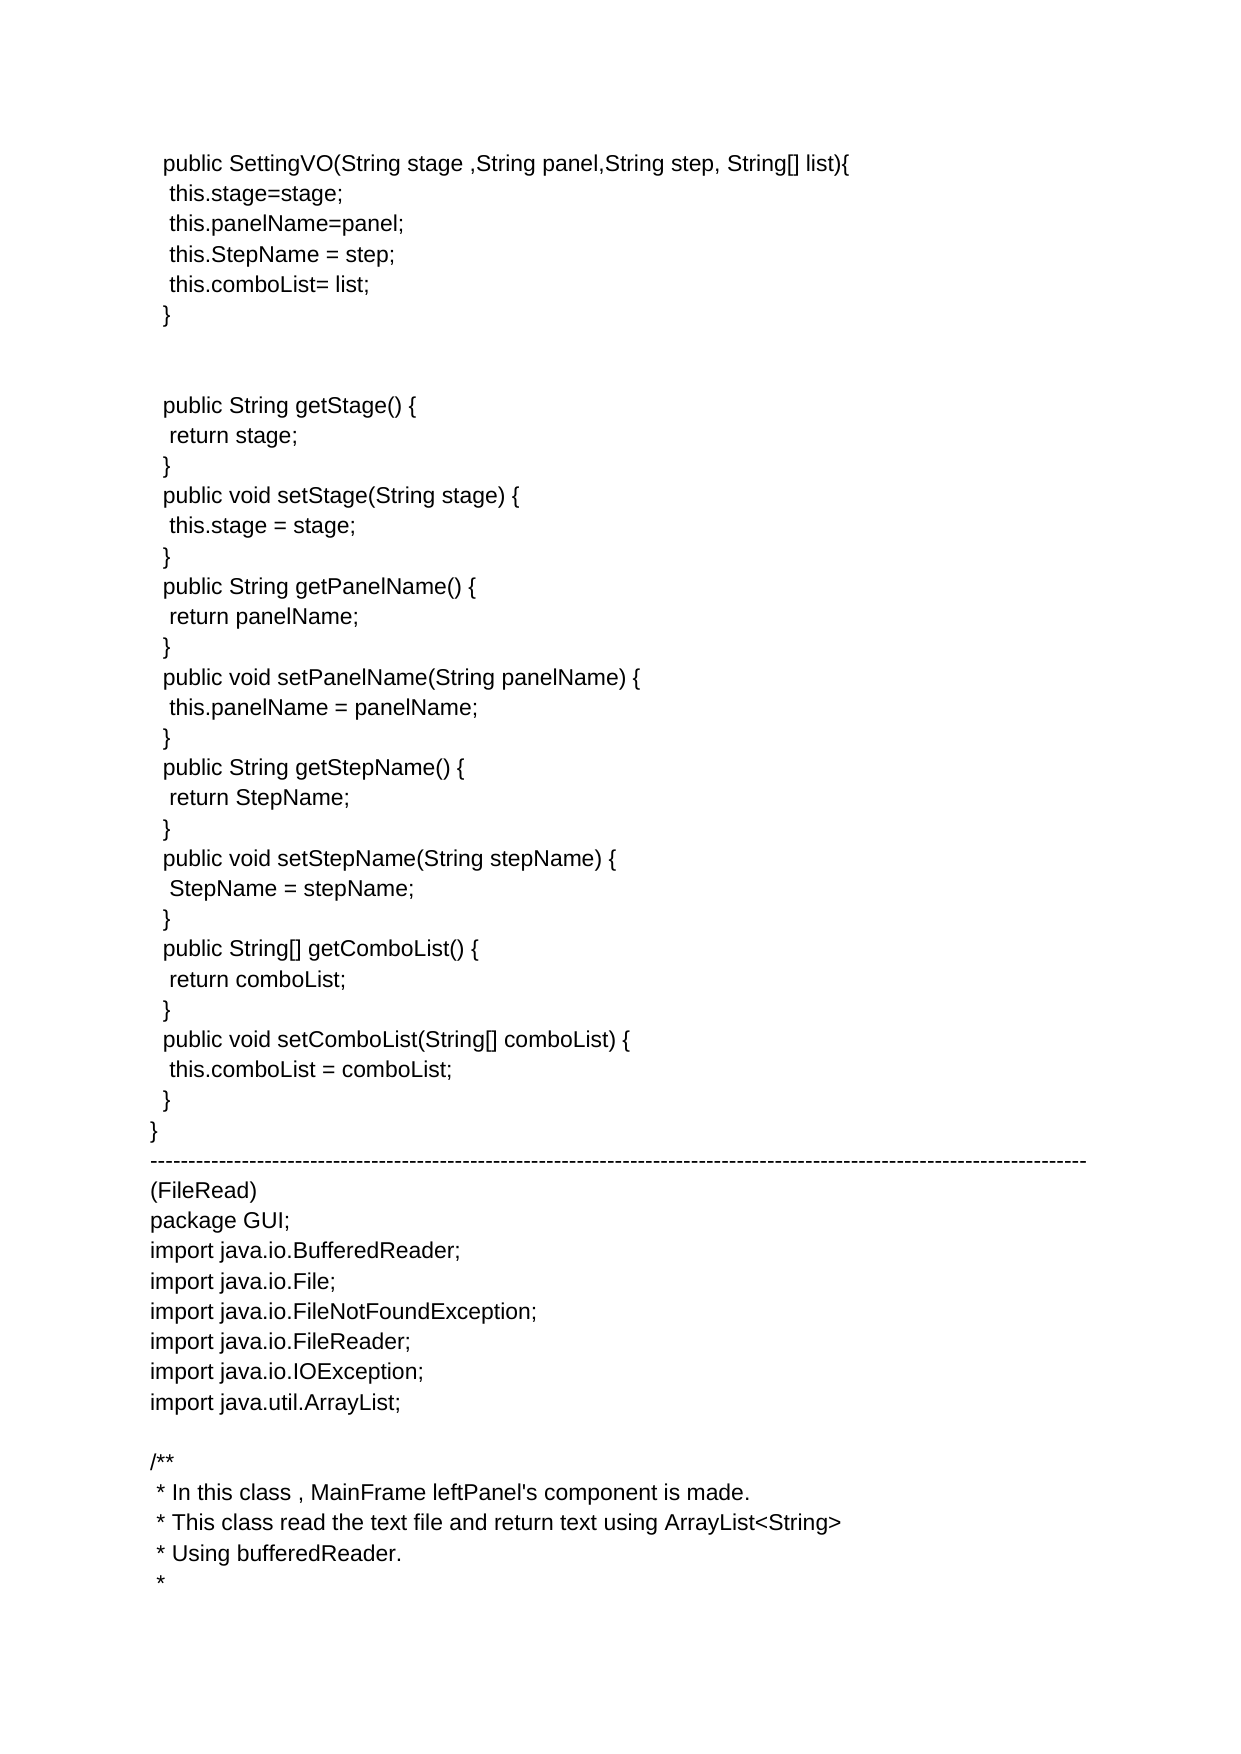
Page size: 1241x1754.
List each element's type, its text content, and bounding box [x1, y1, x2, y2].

text public String getPanelName() { [150, 573, 1090, 599]
text StepName = stepName; [150, 875, 1090, 901]
text this.stage = stage; [150, 512, 1090, 539]
text public SettingVO(String stage ,String panel,String step, String[] list){ [150, 150, 1090, 176]
text * Using bufferedReader. [150, 1539, 1090, 1566]
text return StepName; [150, 784, 1090, 811]
text } [150, 996, 1090, 1022]
text } [150, 452, 1090, 478]
text } [150, 301, 1090, 327]
text import java.io.BufferedReader; [150, 1237, 1090, 1264]
text public String[] getComboList() { [150, 935, 1090, 962]
text --------------------------------------------------------------------------------------------------------------------------- [150, 1147, 1090, 1173]
text } [150, 724, 1090, 750]
text this.panelName = panelName; [150, 694, 1090, 720]
text } [150, 633, 1090, 660]
text } [150, 543, 1090, 569]
text /** [150, 1449, 1090, 1475]
text } [150, 1117, 1090, 1143]
text public void setComboList(String[] comboList) { [150, 1026, 1090, 1052]
text } [150, 905, 1090, 932]
text this.panelName=panel; [150, 210, 1090, 237]
text * [150, 1570, 1090, 1596]
text this.comboList = comboList; [150, 1056, 1090, 1083]
text public void setStepName(String stepName) { [150, 845, 1090, 871]
text return panelName; [150, 603, 1090, 629]
text import java.io.FileNotFoundException; [150, 1298, 1090, 1324]
text import java.io.FileReader; [150, 1328, 1090, 1354]
text import java.util.ArrayList; [150, 1388, 1090, 1415]
text return comboList; [150, 966, 1090, 992]
text * This class read the text file and return text using ArrayList<String> [150, 1509, 1090, 1536]
text * In this class , MainFrame leftPanel's component is made. [150, 1479, 1090, 1506]
text return stage; [150, 422, 1090, 448]
text public void setStage(String stage) { [150, 482, 1090, 509]
text } [150, 1086, 1090, 1113]
text this.comboList= list; [150, 271, 1090, 297]
text this.StepName = step; [150, 241, 1090, 267]
text (FileRead) [150, 1177, 1090, 1203]
text import java.io.IOException; [150, 1358, 1090, 1385]
text this.stage=stage; [150, 180, 1090, 207]
text } [150, 814, 1090, 841]
text public void setPanelName(String panelName) { [150, 663, 1090, 690]
text public String getStage() { [150, 392, 1090, 418]
text package GUI; [150, 1207, 1090, 1234]
text public String getStepName() { [150, 754, 1090, 781]
text import java.io.File; [150, 1268, 1090, 1294]
